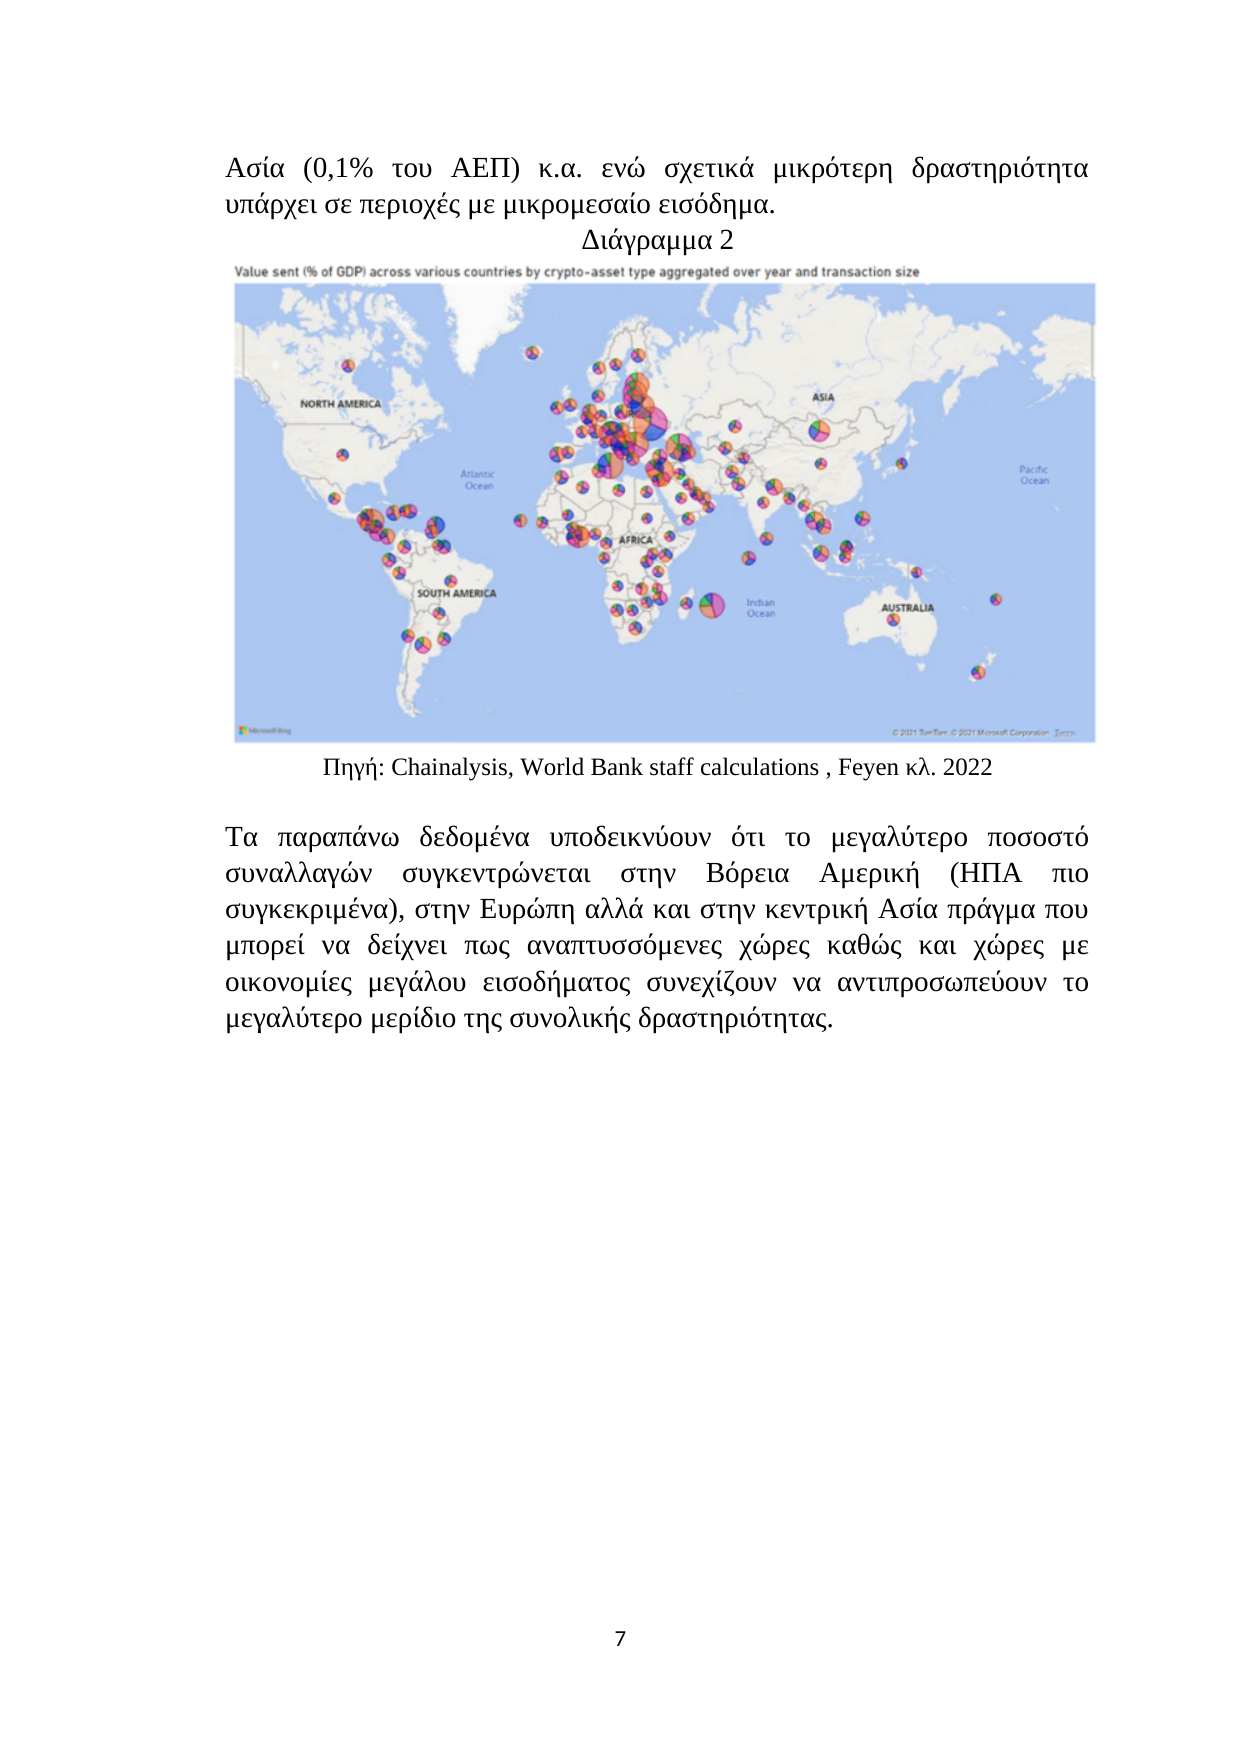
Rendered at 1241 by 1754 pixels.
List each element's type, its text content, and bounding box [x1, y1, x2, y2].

list Πηγή: Chainalysis, World Bank staff calculations , Feyen κλ. 2022 [225, 752, 1090, 781]
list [225, 150, 1090, 220]
list Τα παραπάνω δεδομένα υποδεικνύουν ότι το μεγαλύτερο ποσοστό συναλλαγών συγκεντρώνεται στην Βόρεια Αμερική (ΗΠΑ πιο συγκεκριμένα), στην Ευρώπη αλλά και στην κεντρική Ασία πράγμα που μπορεί να δείχνει πως αναπτυσσόμενες χώρες καθώς και χώρες με οικονομίες μεγάλου εισοδήματος συνεχίζουν να αντιπροσωπεύουν το μεγαλύτερο μερίδιο της συνολικής δραστηριότητας. [225, 819, 1090, 1033]
list Διάγραμμα 2 [225, 222, 1090, 256]
